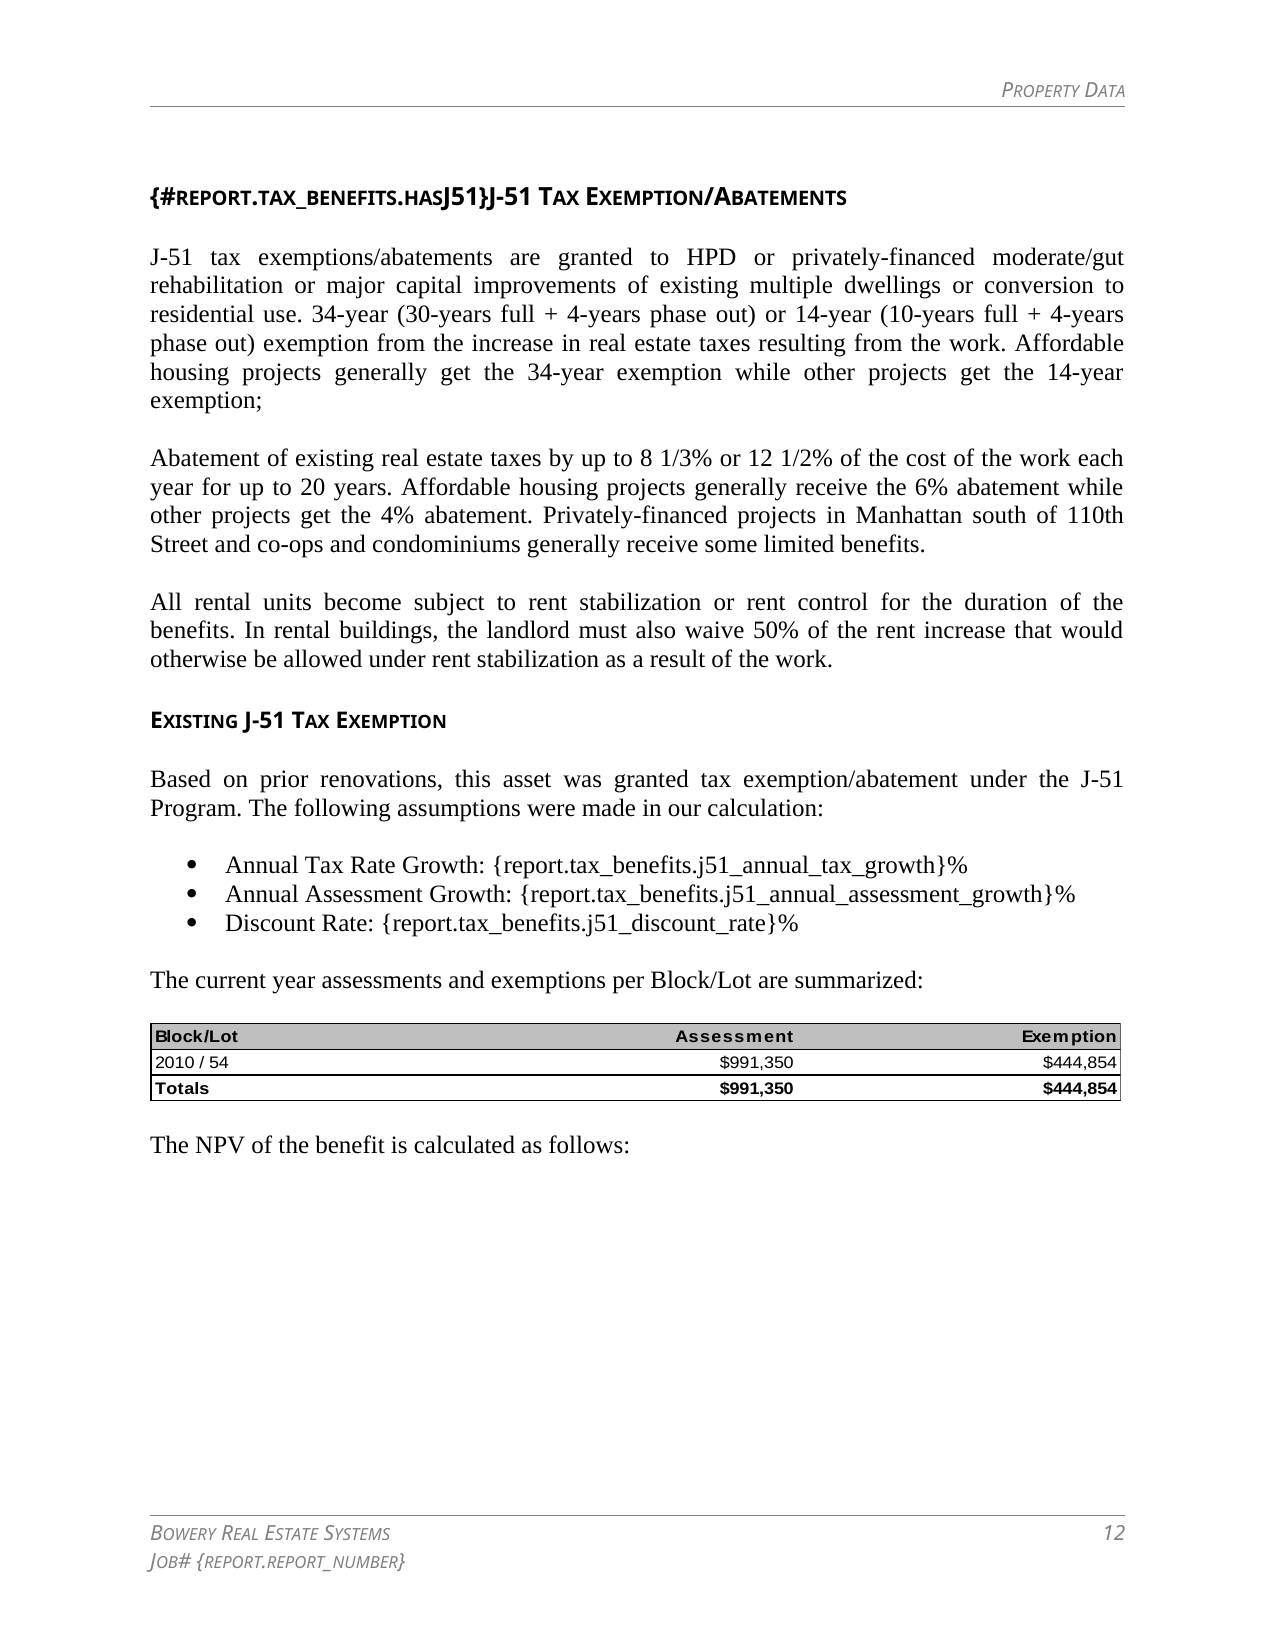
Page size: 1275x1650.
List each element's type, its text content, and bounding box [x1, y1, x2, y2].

text J-51 tax exemptions/abatements are granted to HPD or privately-financed moderate/gut rehabilitation or major capital improvements of existing multiple dwellings or conversion to residential use. 34-year (30-years full + 4-years phase out) or 14-year (10-years full + 4-years phase out) exemption from the increase in real estate taxes resulting from the work. Affordable housing projects generally get the 34-year exemption while other projects get the 14-year exemption; [150, 242, 1125, 414]
text All rental units become subject to rent stabilization or rent control for the duration of the benefits. In rental buildings, the landlord must also waive 50% of the rent increase that would otherwise be allowed under rent stabilization as a result of the work. [150, 587, 1125, 673]
list Annual Tax Rate Growth: {report.tax_benefits.j51_annual_tax_growth}% [187, 850, 1125, 879]
text The current year assessments and exemptions per Block/Lot are summarized: [150, 965, 1125, 994]
list Discount Rate: {report.tax_benefits.j51_discount_rate}% [187, 908, 1125, 937]
text Abatement of existing real estate taxes by up to 8 1/3% or 12 1/2% of the cost of the work each year for up to 20 years. Affordable housing projects generally receive the 6% abatement while other projects get the 4% abatement. Privately-financed projects in Manhattan south of 110th Street and co-ops and condominiums generally receive some limited benefits. [150, 443, 1125, 558]
list Annual Assessment Growth: {report.tax_benefits.j51_annual_assessment_growth}% [187, 879, 1125, 908]
text The NPV of the benefit is calculated as follows: [150, 1131, 1125, 1159]
subtitle {#report.tax_benefits.hasJ51}J-51 Tax Exemption/Abatements [150, 179, 1125, 213]
text Existing J-51 Tax Exemption [150, 704, 1125, 735]
text Based on prior renovations, this asset was granted tax exemption/abatement under the J-51 Program. The following assumptions were made in our calculation: [150, 764, 1125, 822]
